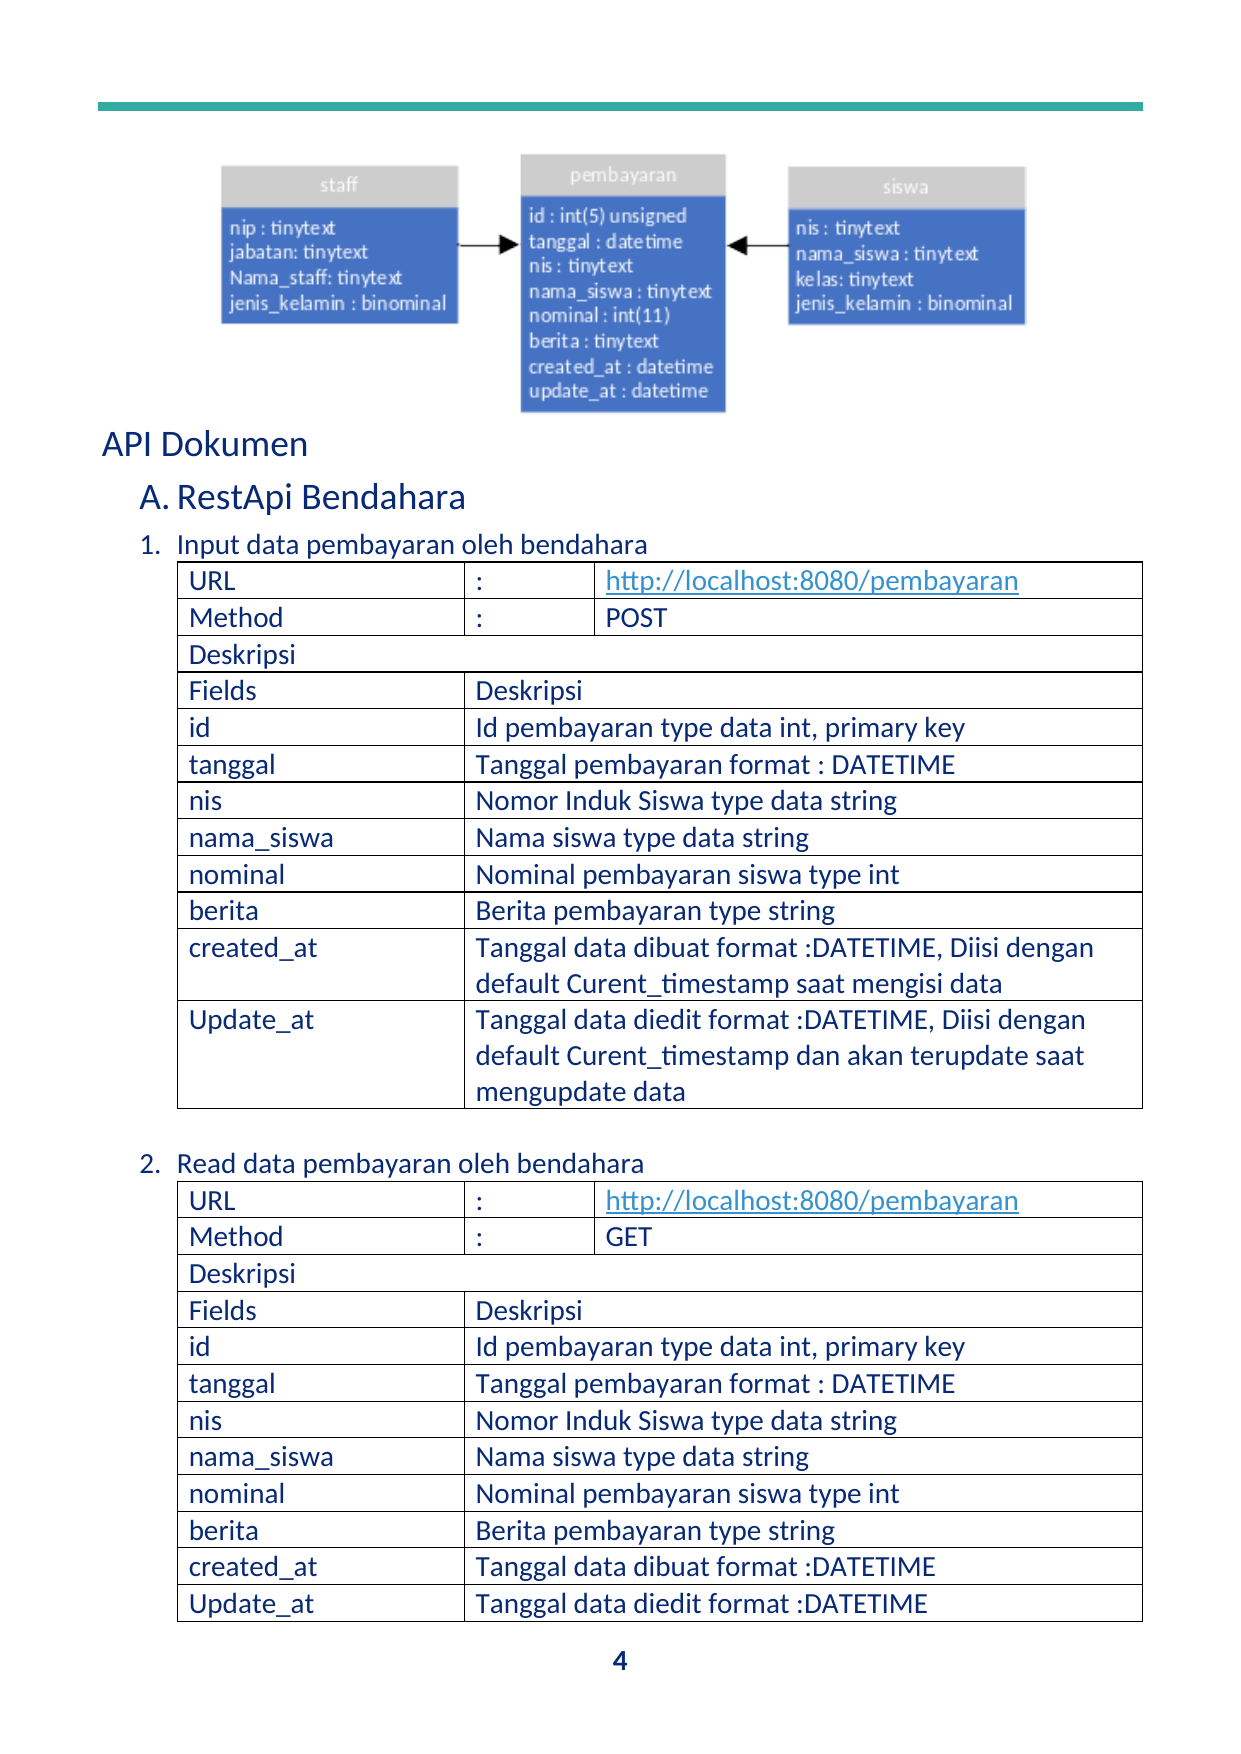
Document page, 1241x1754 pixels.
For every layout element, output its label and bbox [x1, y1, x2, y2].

table_cell [102, 152, 1143, 1622]
